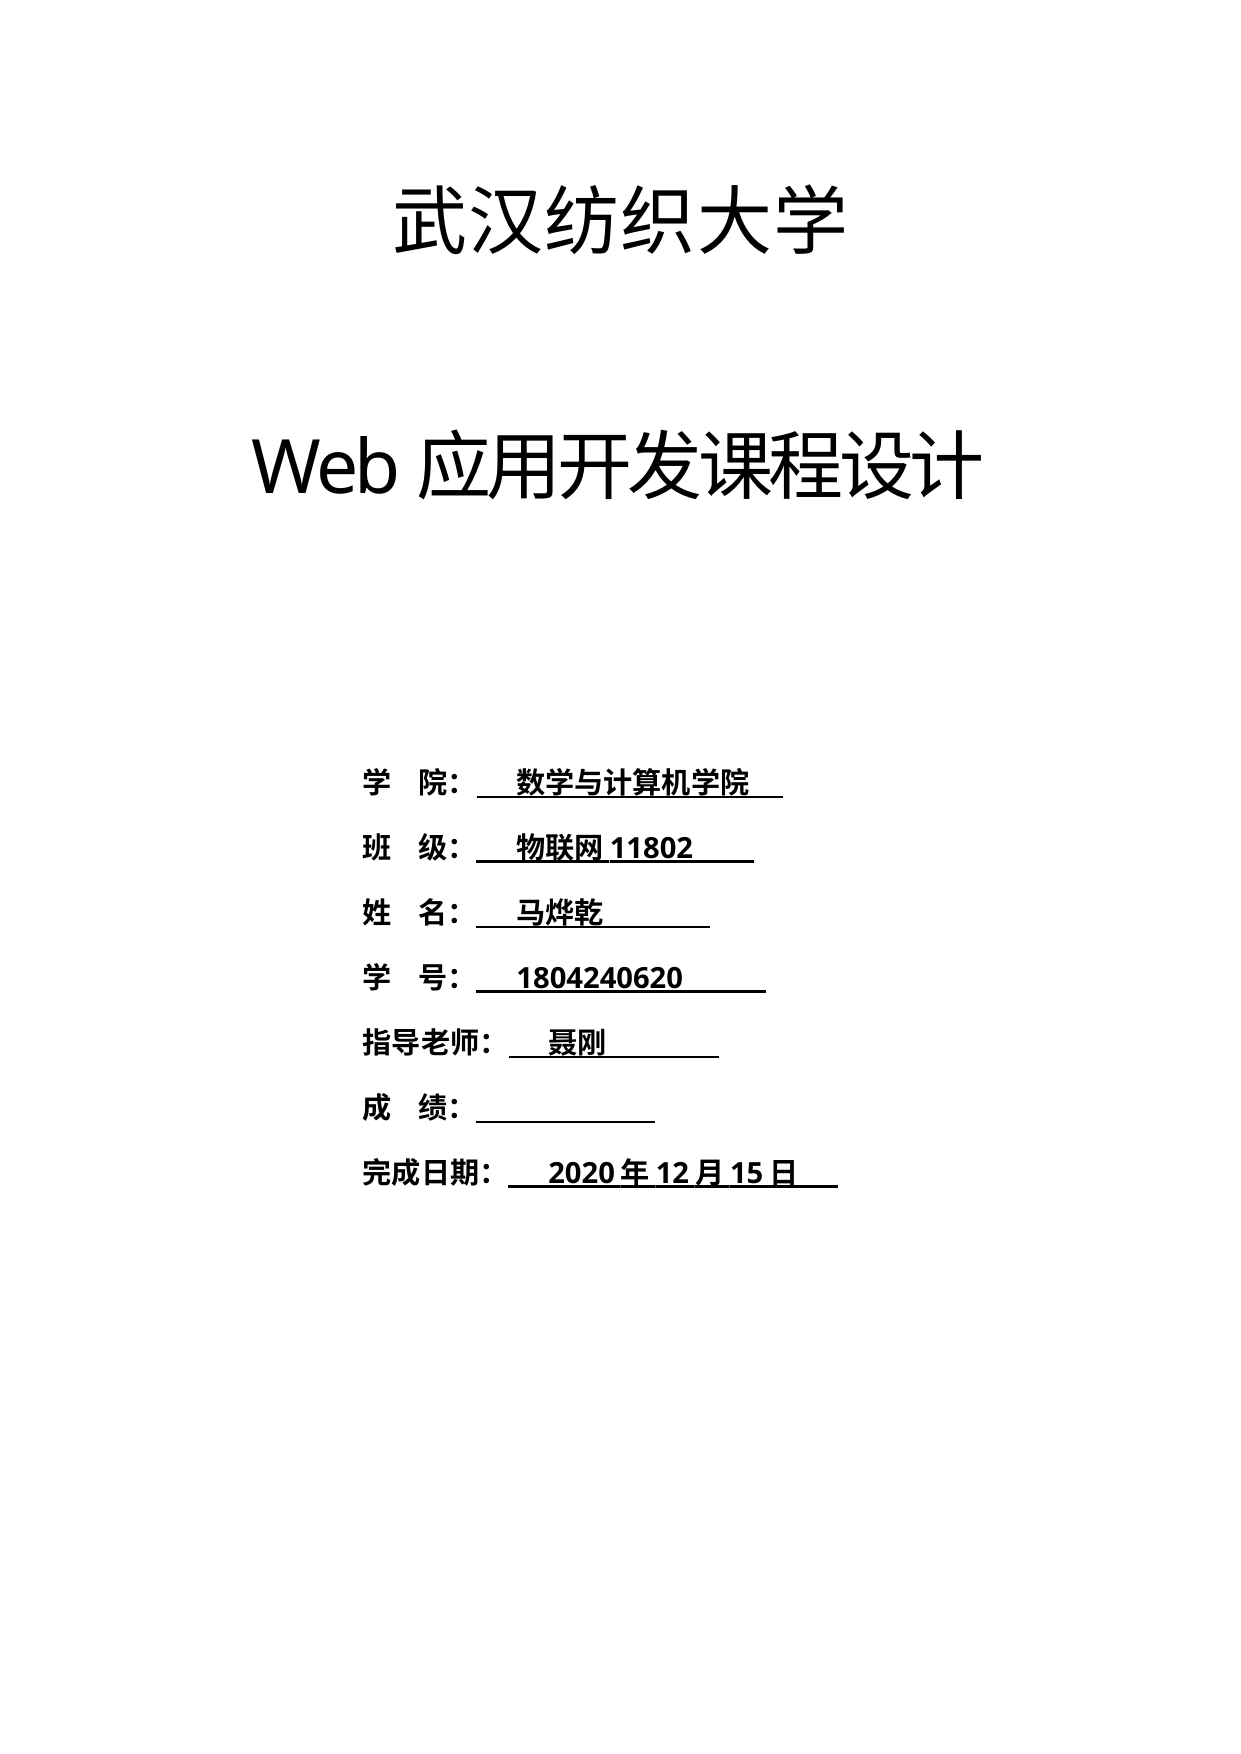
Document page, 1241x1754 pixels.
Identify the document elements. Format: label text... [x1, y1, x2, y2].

text 武汉纺织大学 [187, 162, 1053, 271]
text Web应用开发课程设计 [187, 407, 1053, 516]
text 学 院： 数学与计算机学院 [362, 748, 1053, 813]
text 班 级： 物联网11802 [362, 813, 1053, 878]
text 姓 名： 马烨乾 [362, 878, 1053, 943]
text 成 绩： [362, 1073, 1053, 1138]
text 完成日期： 2020年12月15日 [362, 1138, 1053, 1203]
text 学 号： 1804240620 [362, 943, 1053, 1008]
text 指导老师： 聂刚 [362, 1008, 1053, 1073]
